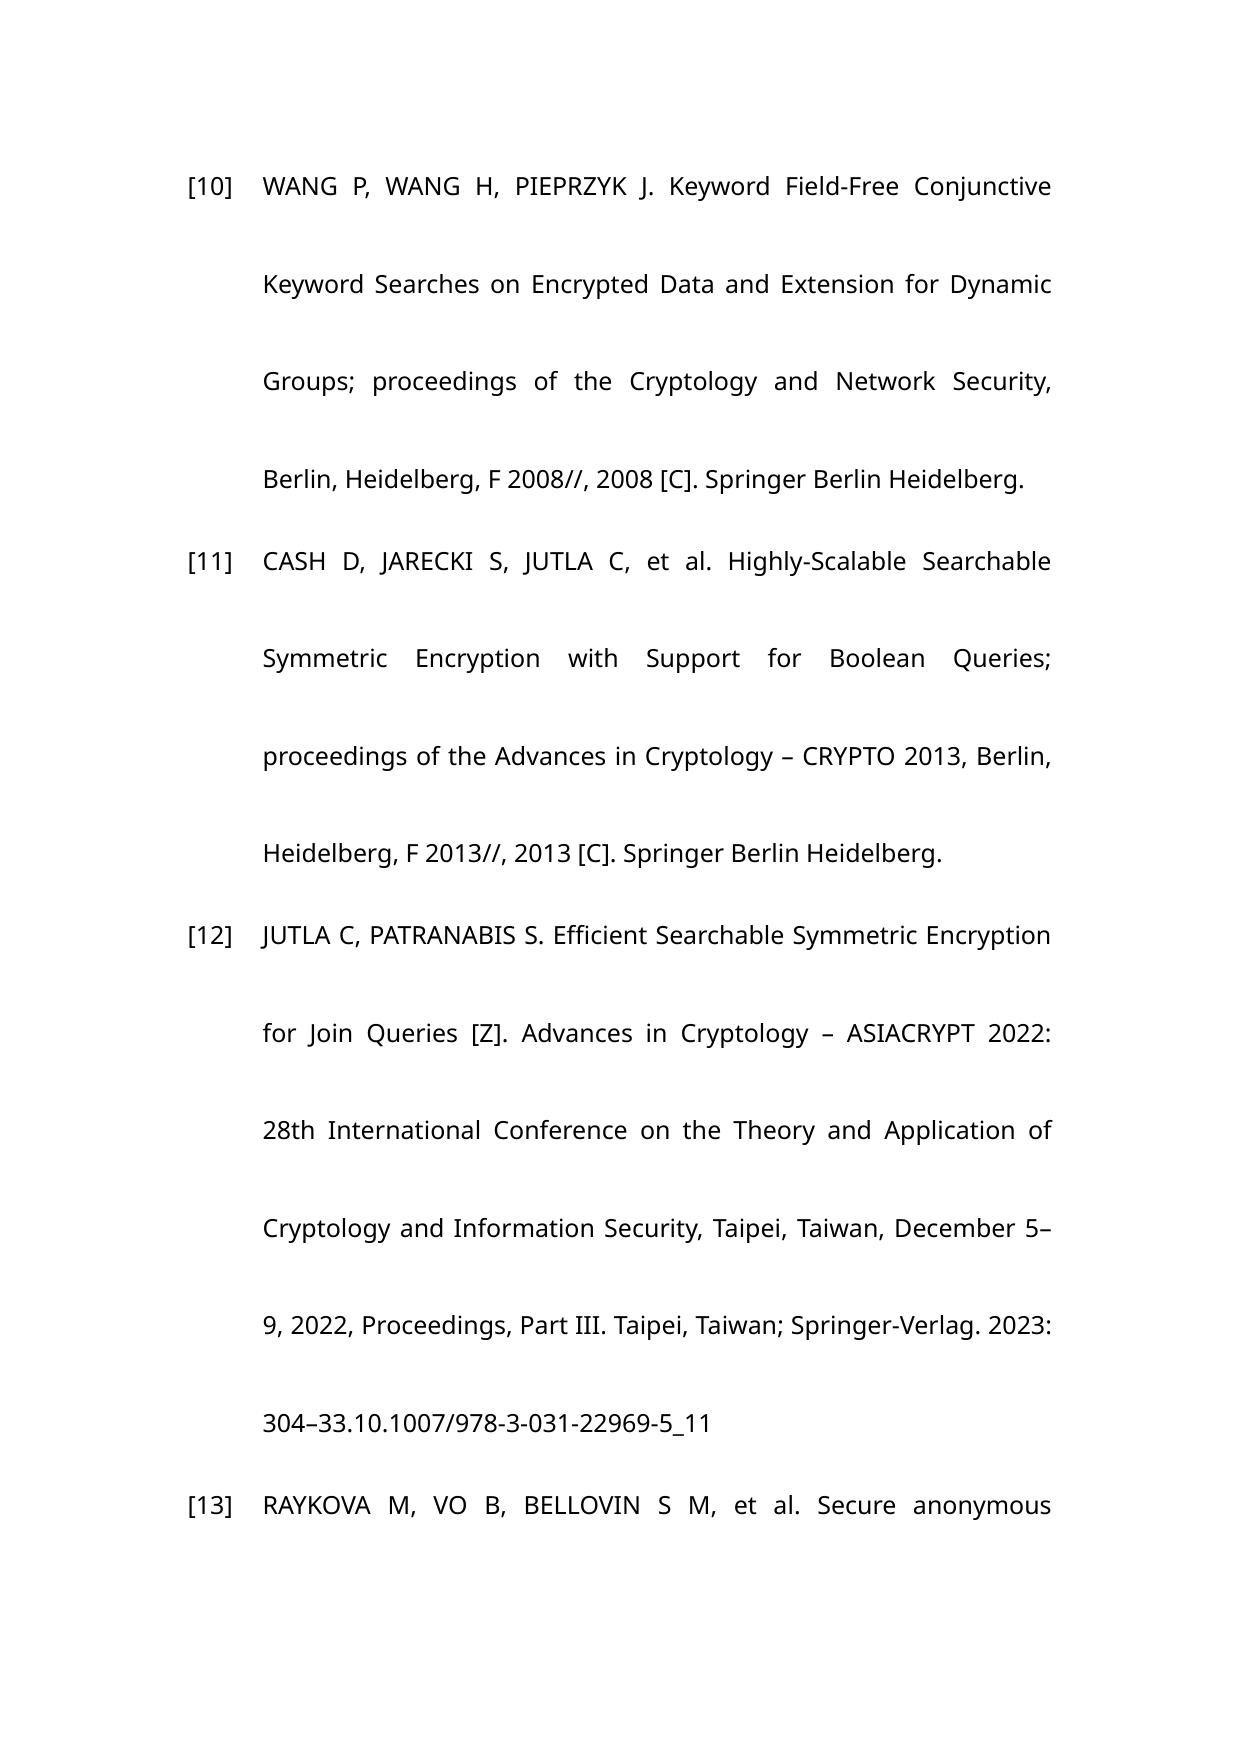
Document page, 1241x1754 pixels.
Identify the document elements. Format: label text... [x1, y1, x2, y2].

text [187, 1472, 1053, 1537]
text [10] WANG P, WANG H, PIEPRZYK J. Keyword Field-Free Conjunctive Keyword Searches on Encrypted Data and Extension for Dynamic Groups; proceedings of the Cryptology and Network Security, Berlin, Heidelberg, F 2008//, 2008 [C]. Springer Berlin Heidelberg. [187, 154, 1053, 511]
text [11] CASH D, JARECKI S, JUTLA C, et al. Highly-Scalable Searchable Symmetric Encryption with Support for Boolean Queries; proceedings of the Advances in Cryptology – CRYPTO 2013, Berlin, Heidelberg, F 2013//, 2013 [C]. Springer Berlin Heidelberg. [187, 528, 1053, 886]
text [12] JUTLA C, PATRANABIS S. Efficient Searchable Symmetric Encryption for Join Queries [Z]. Advances in Cryptology – ASIACRYPT 2022: 28th International Conference on the Theory and Application of Cryptology and Information Security, Taipei, Taiwan, December 5–9, 2022, Proceedings, Part III. Taipei, Taiwan; Springer-Verlag. 2023: 304–33.10.1007/978-3-031-22969-5_11 [187, 903, 1053, 1455]
